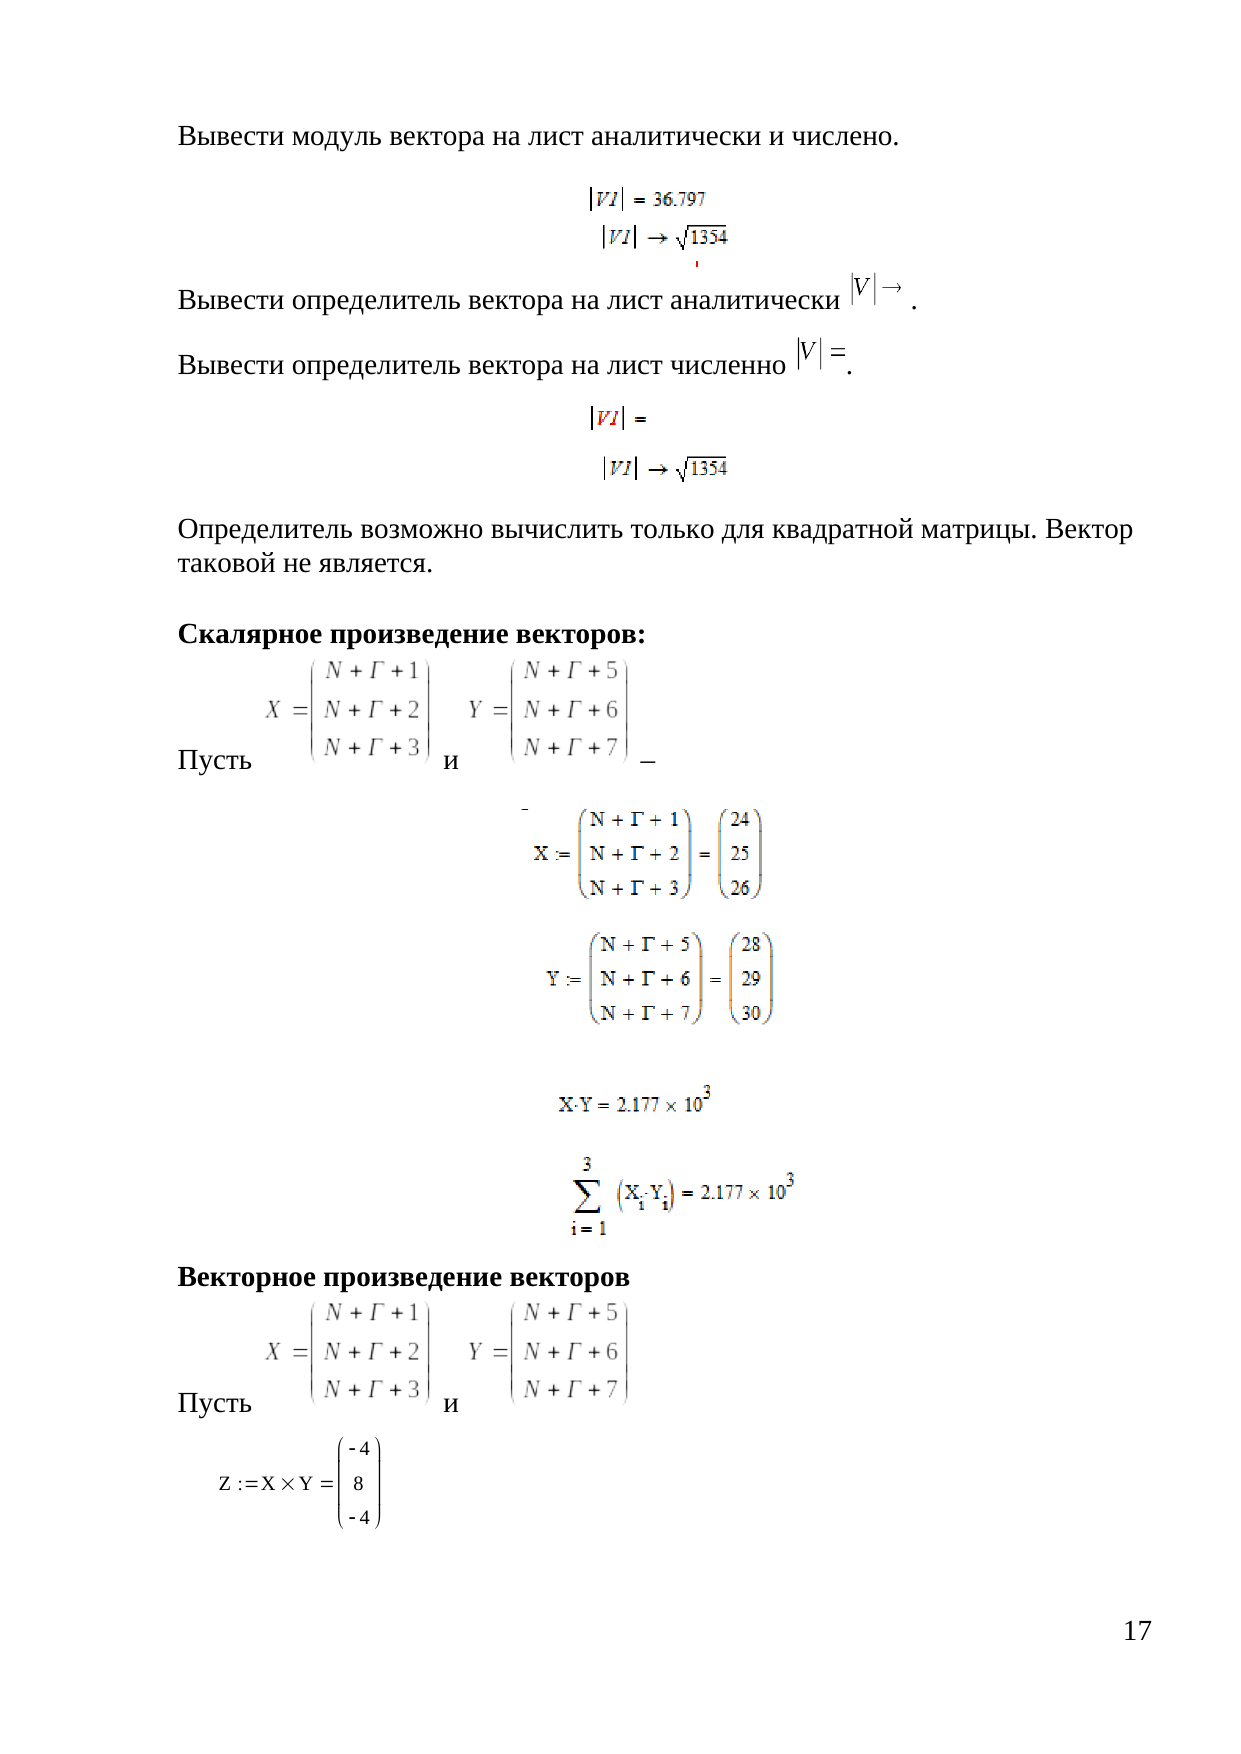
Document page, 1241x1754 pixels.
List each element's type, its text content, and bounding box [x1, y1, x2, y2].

text Вывести определитель вектора на лист аналитически . [177, 267, 1152, 315]
subtitle Скалярное произведение векторов: [177, 616, 1152, 650]
text Вывести определитель вектора на лист численно . [177, 332, 1152, 381]
text Пусть и [177, 1295, 1152, 1418]
picture [575, 168, 754, 267]
text Вывести модуль вектора на лист аналитически и числено. [177, 118, 1152, 152]
picture [576, 397, 753, 512]
text Пусть и – [177, 652, 1152, 776]
text Определитель возможно вычислить только для квадратной матрицы. Вектор таковой не является. [177, 511, 1152, 578]
subtitle Векторное произведение векторов [177, 1259, 1152, 1292]
picture [521, 809, 808, 1255]
